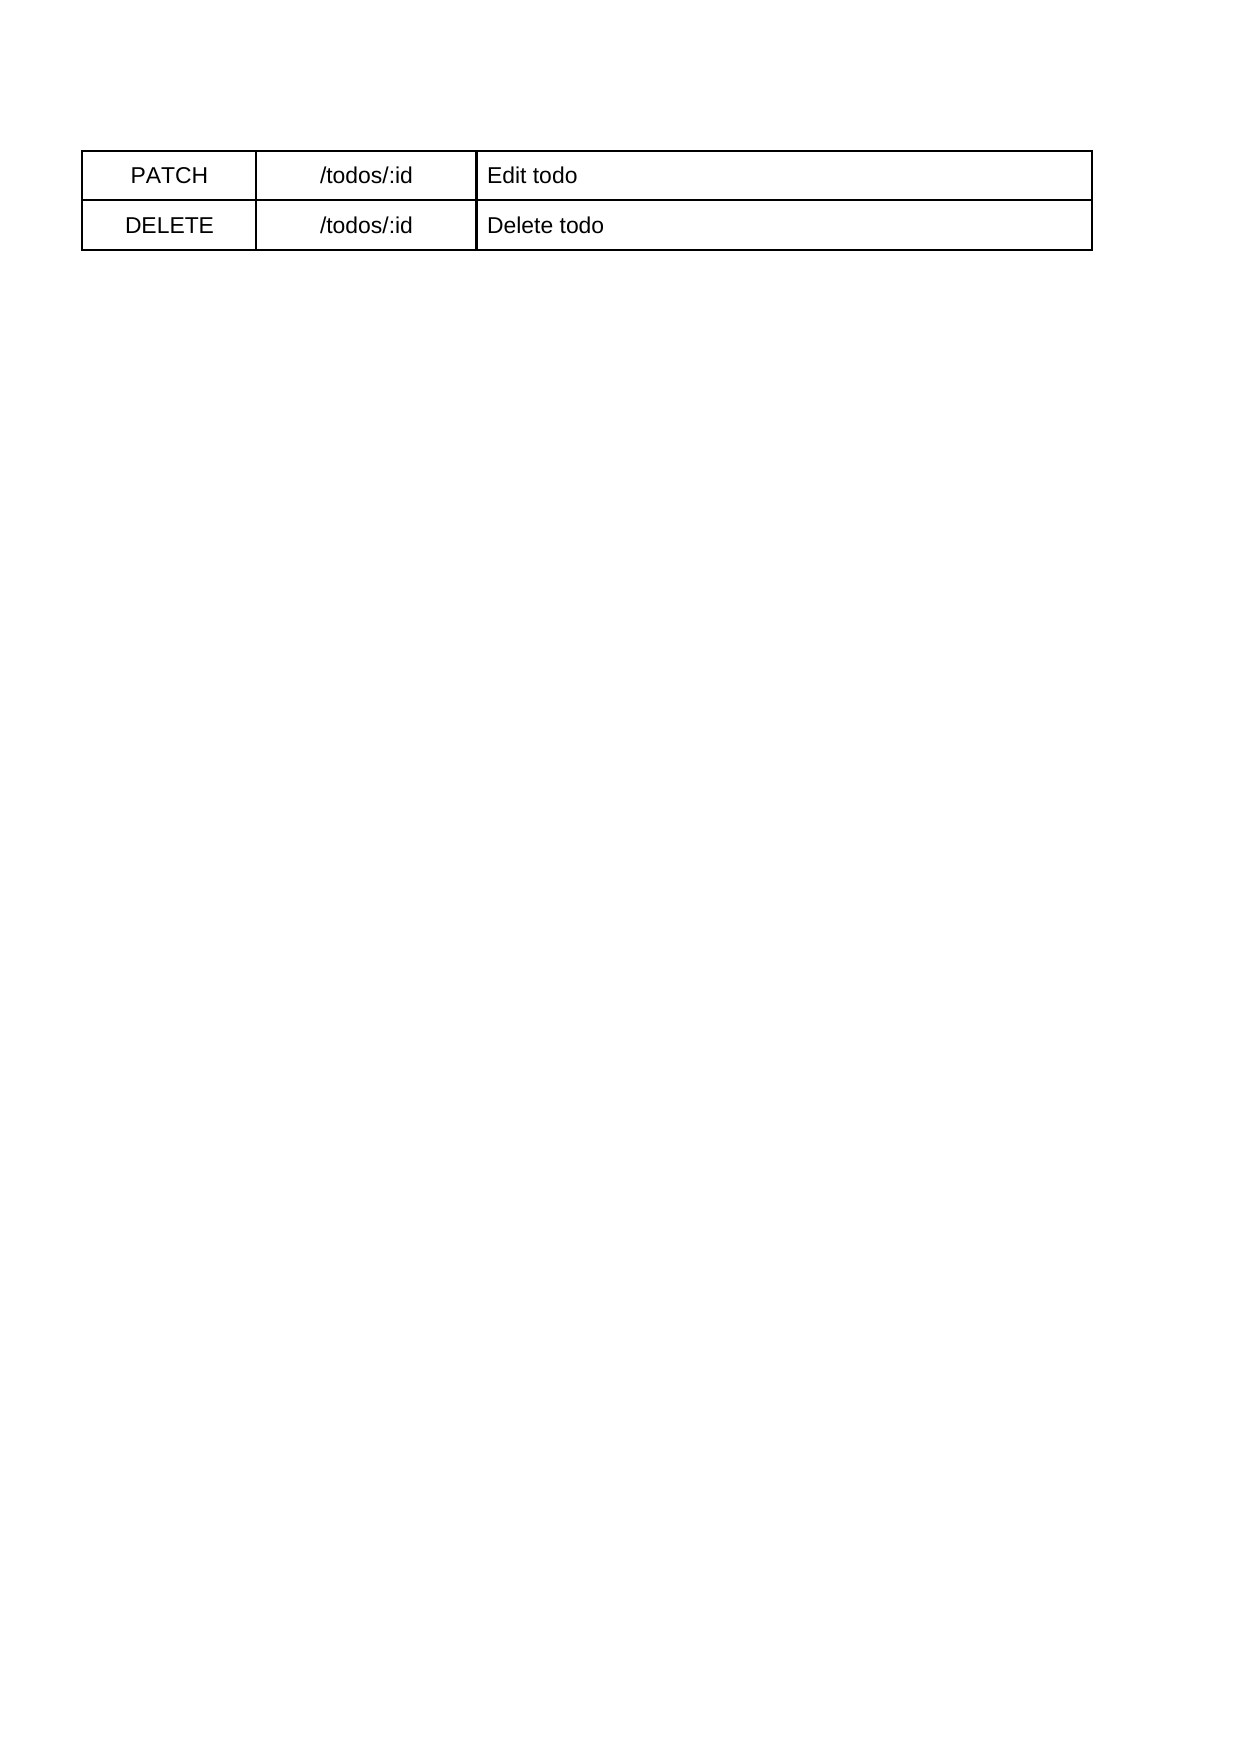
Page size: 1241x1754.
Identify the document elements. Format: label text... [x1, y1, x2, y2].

table_cell /todos/:id [257, 152, 475, 199]
table_cell PATCH [83, 152, 255, 199]
table_cell DELETE [83, 201, 255, 248]
table_cell Delete todo [478, 201, 1091, 248]
table_cell /todos/:id [257, 201, 475, 248]
table_cell Edit todo [478, 152, 1091, 199]
